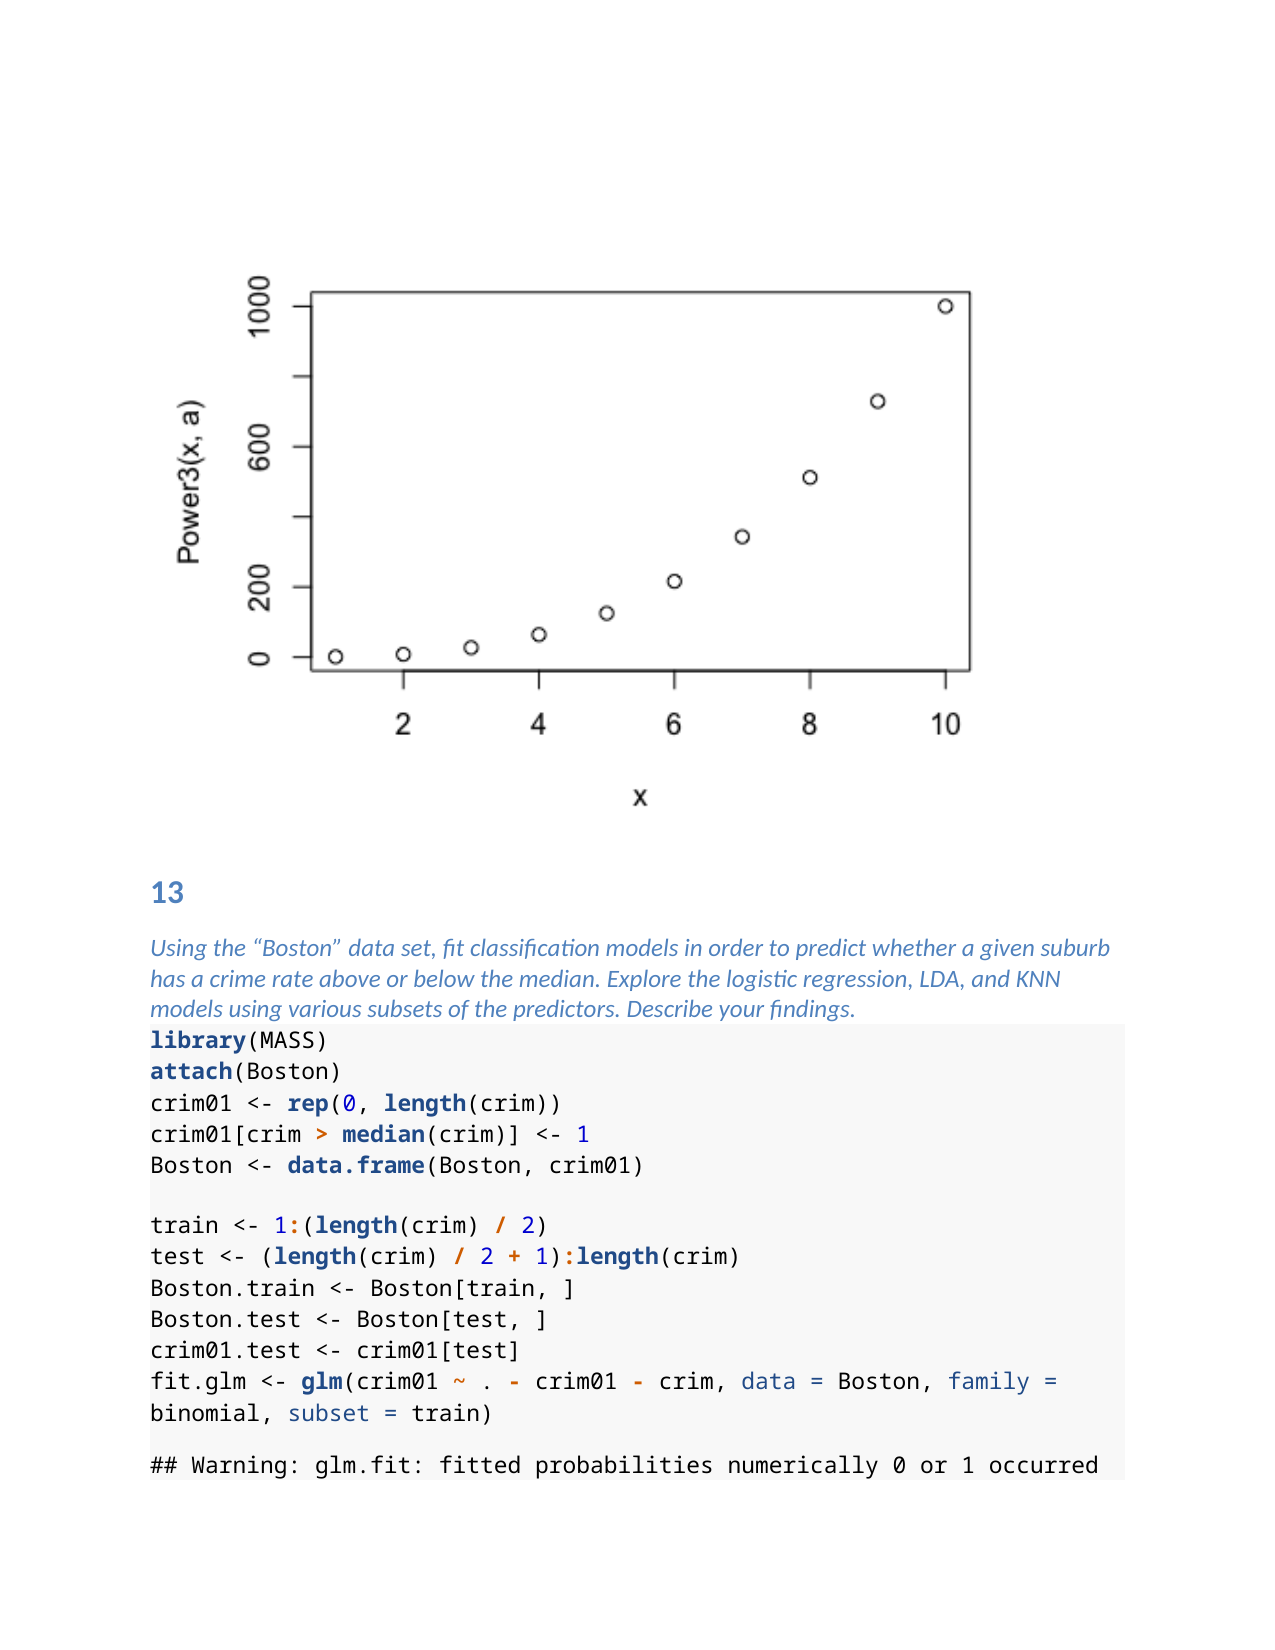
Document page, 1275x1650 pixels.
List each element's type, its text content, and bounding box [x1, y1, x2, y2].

subtitle 13 [150, 871, 1125, 912]
text library(MASS) attach(Boston) crim01 <- rep(0, length(crim)) crim01[crim > median(crim)] <- 1 Boston <- data.frame(Boston, crim01) train <- 1:(length(crim) / 2) test <- (length(crim) / 2 + 1):length(crim) Boston.train <- Boston[train, ] Boston.test <- Boston[test, ] crim01.test <- crim01[test] fit.glm <- glm(crim01 ~ . - crim01 - crim, data = Boston, family = binomial, subset = train) [150, 1024, 1125, 1428]
picture [168, 150, 1044, 850]
subtitle Using the “Boston” data set, fit classification models in order to predict whether a given suburb has a crime rate above or below the median. Explore the logistic regression, LDA, and KNN models using various subsets of the predictors. Describe your findings. [150, 932, 1125, 1024]
text ## Warning: glm.fit: fitted probabilities numerically 0 or 1 occurred [150, 1448, 1125, 1480]
